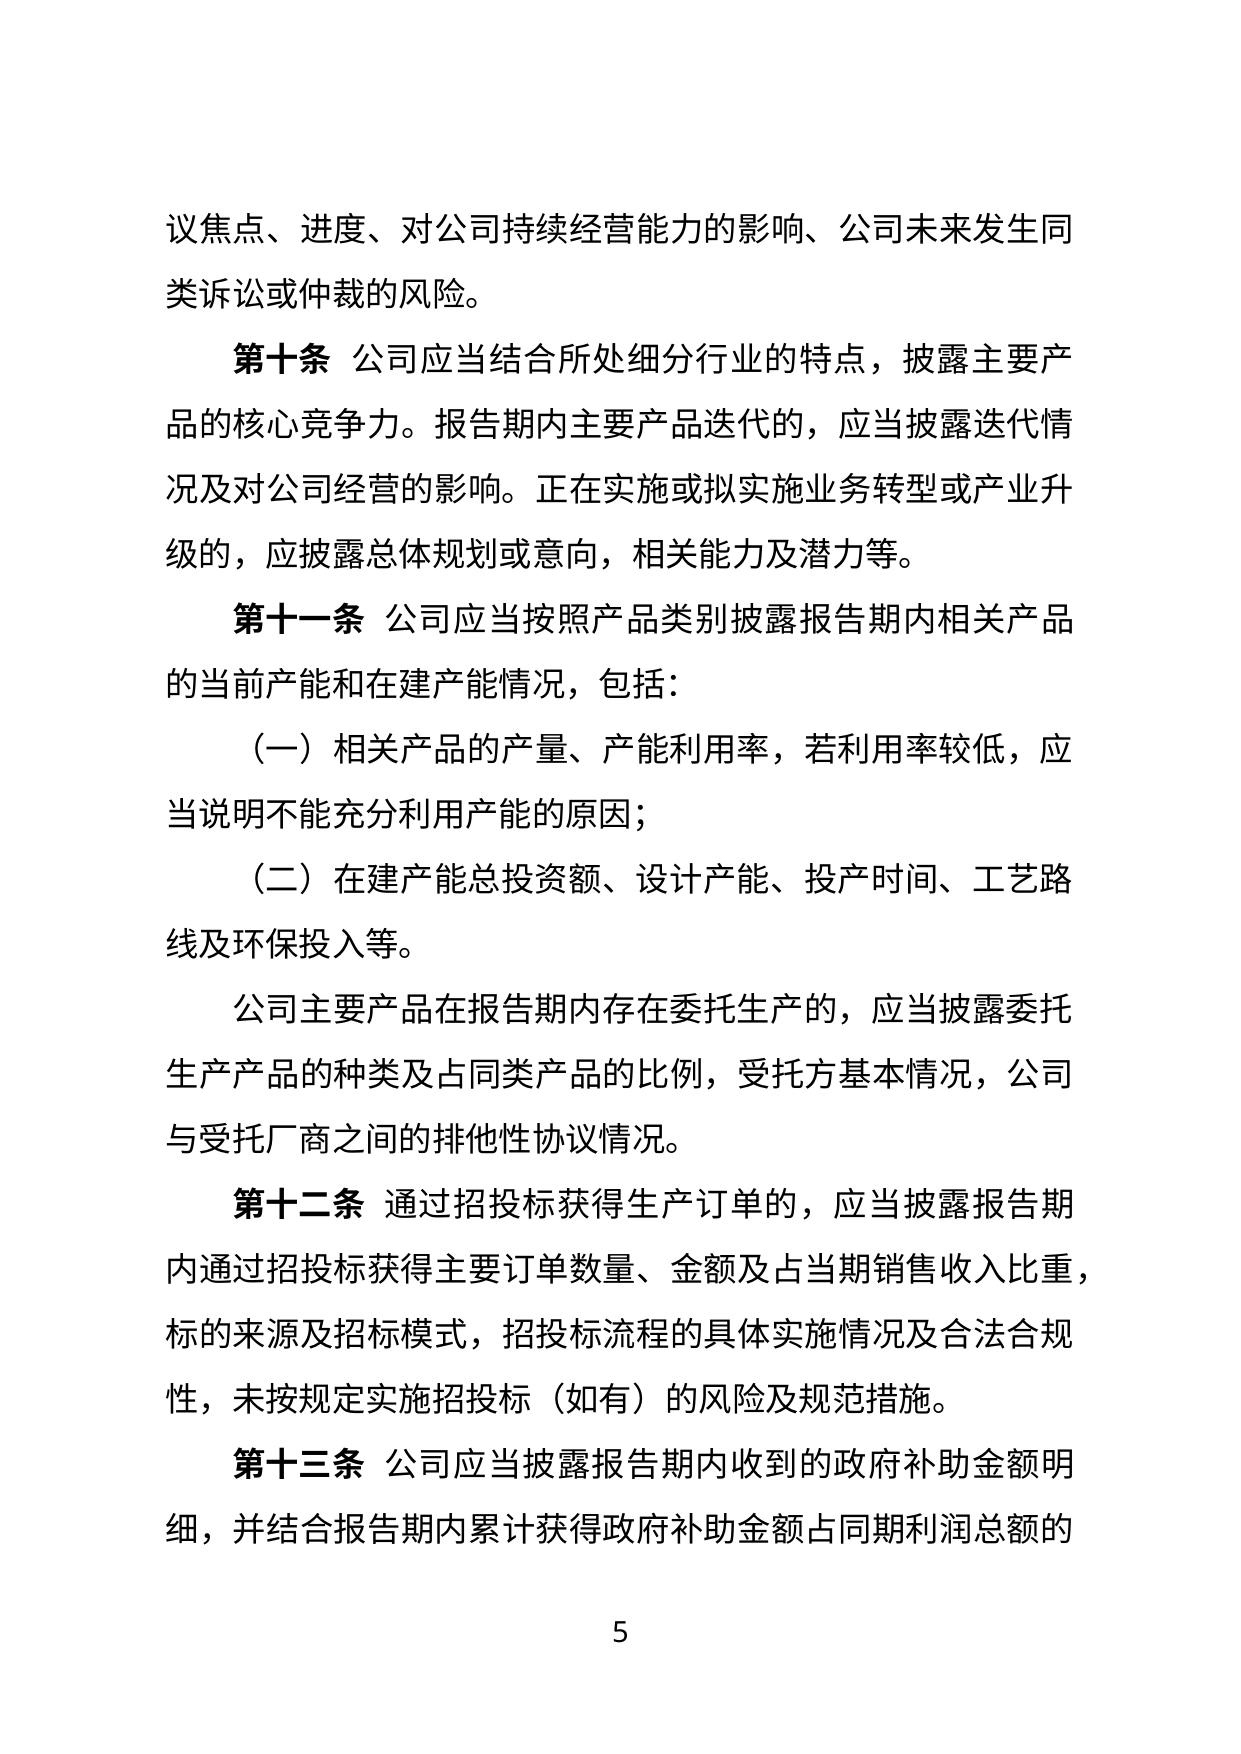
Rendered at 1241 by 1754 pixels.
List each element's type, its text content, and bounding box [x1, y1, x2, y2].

text （二）在建产能总投资额、设计产能、投产时间、工艺路线及环保投入等。 [165, 844, 1075, 974]
text （一）相关产品的产量、产能利用率，若利用率较低，应当说明不能充分利用产能的原因； [165, 714, 1075, 844]
text 公司主要产品在报告期内存在委托生产的，应当披露委托生产产品的种类及占同类产品的比例，受托方基本情况，公司与受托厂商之间的排他性协议情况。 [165, 974, 1075, 1169]
list 通过招投标获得生产订单的，应当披露报告期内通过招投标获得主要订单数量、金额及占当期销售收入比重，标的来源及招标模式，招投标流程的具体实施情况及合法合规性，未按规定实施招投标（如有）的风险及规范措施。 [165, 1169, 1075, 1429]
list 公司应当结合所处细分行业的特点，披露主要产品的核心竞争力。报告期内主要产品迭代的，应当披露迭代情况及对公司经营的影响。正在实施或拟实施业务转型或产业升级的，应披露总体规划或意向，相关能力及潜力等。 [165, 324, 1075, 584]
list 公司应当按照产品类别披露报告期内相关产品的当前产能和在建产能情况，包括： [165, 584, 1075, 714]
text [165, 194, 1075, 324]
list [165, 1429, 1075, 1559]
